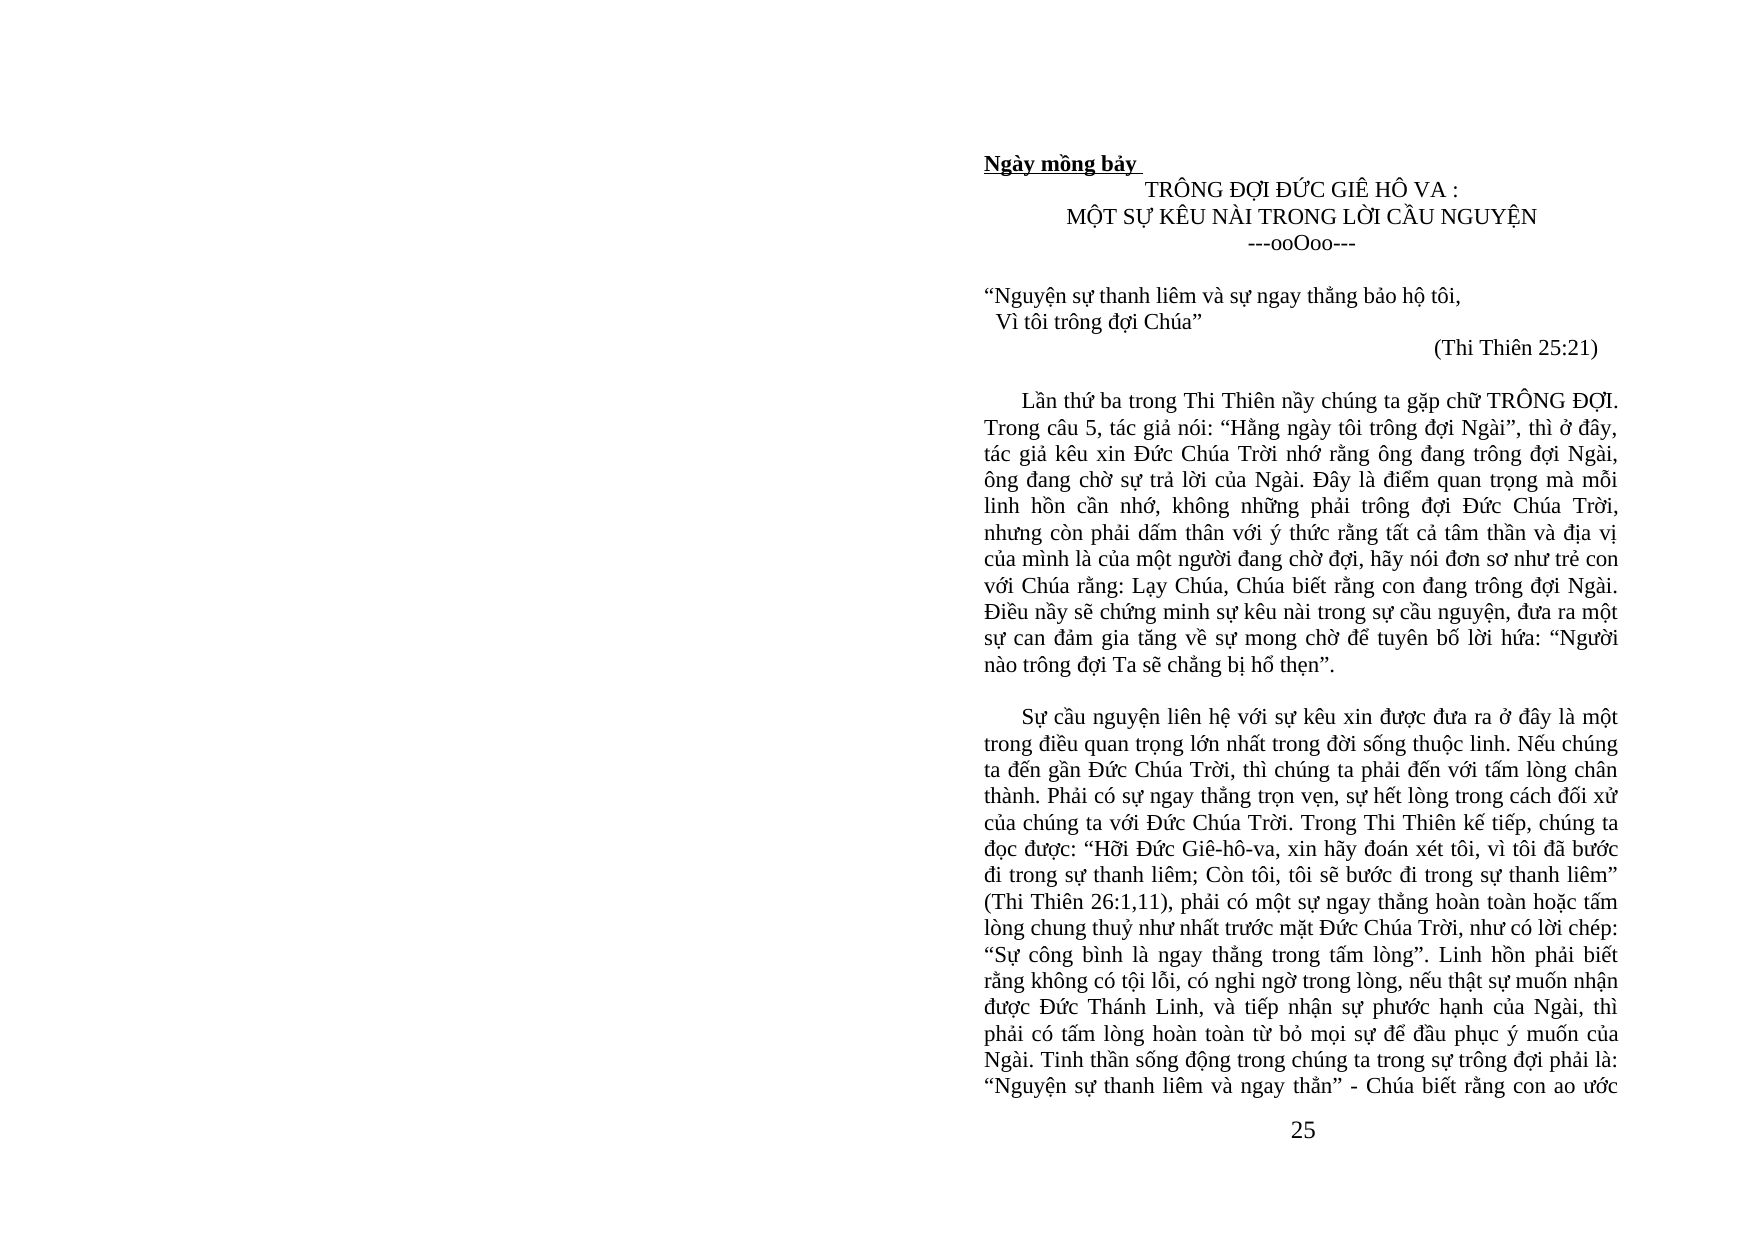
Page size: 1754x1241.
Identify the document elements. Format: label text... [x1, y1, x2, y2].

text Lần thứ ba trong Thi Thiên nầy chúng ta gặp chữ TRÔNG ĐỢI. Trong câu 5, tác giả nói: “Hằng ngày tôi trông đợi Ngài”, thì ở đây, tác giả kêu xin Đức Chúa Trời nhớ rằng ông đang trông đợi Ngài, ông đang chờ sự trả lời của Ngài. Đây là điểm quan trọng mà mỗi linh hồn cần nhớ, không những phải trông đợi Đức Chúa Trời, nhưng còn phải dấm thân với ý thức rằng tất cả tâm thần và địa vị của mình là của một người đang chờ đợi, hãy nói đơn sơ như trẻ con với Chúa rằng: Lạy Chúa, Chúa biết rằng con đang trông đợi Ngài. Điều nầy sẽ chứng minh sự kêu nài trong sự cầu nguyện, đưa ra một sự can đảm gia tăng về sự mong chờ để tuyên bố lời hứa: “Người nào trông đợi Ta sẽ chẳng bị hổ thẹn”. [984, 387, 1619, 677]
text MỘT SỰ KÊU NÀI TRONG LỜI CẦU NGUYỆN [984, 203, 1619, 229]
text ---ooOoo--- [984, 229, 1619, 255]
text Ngày mồng bảy [984, 150, 1619, 176]
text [984, 703, 1619, 1099]
text “Nguyện sự thanh liêm và sự ngay thẳng bảo hộ tôi, [984, 282, 1619, 308]
text Vì tôi trông đợi Chúa” [984, 308, 1619, 334]
text TRÔNG ĐỢI ĐỨC GIÊ HÔ VA : [984, 176, 1619, 203]
text (Thi Thiên 25:21) [984, 334, 1619, 361]
